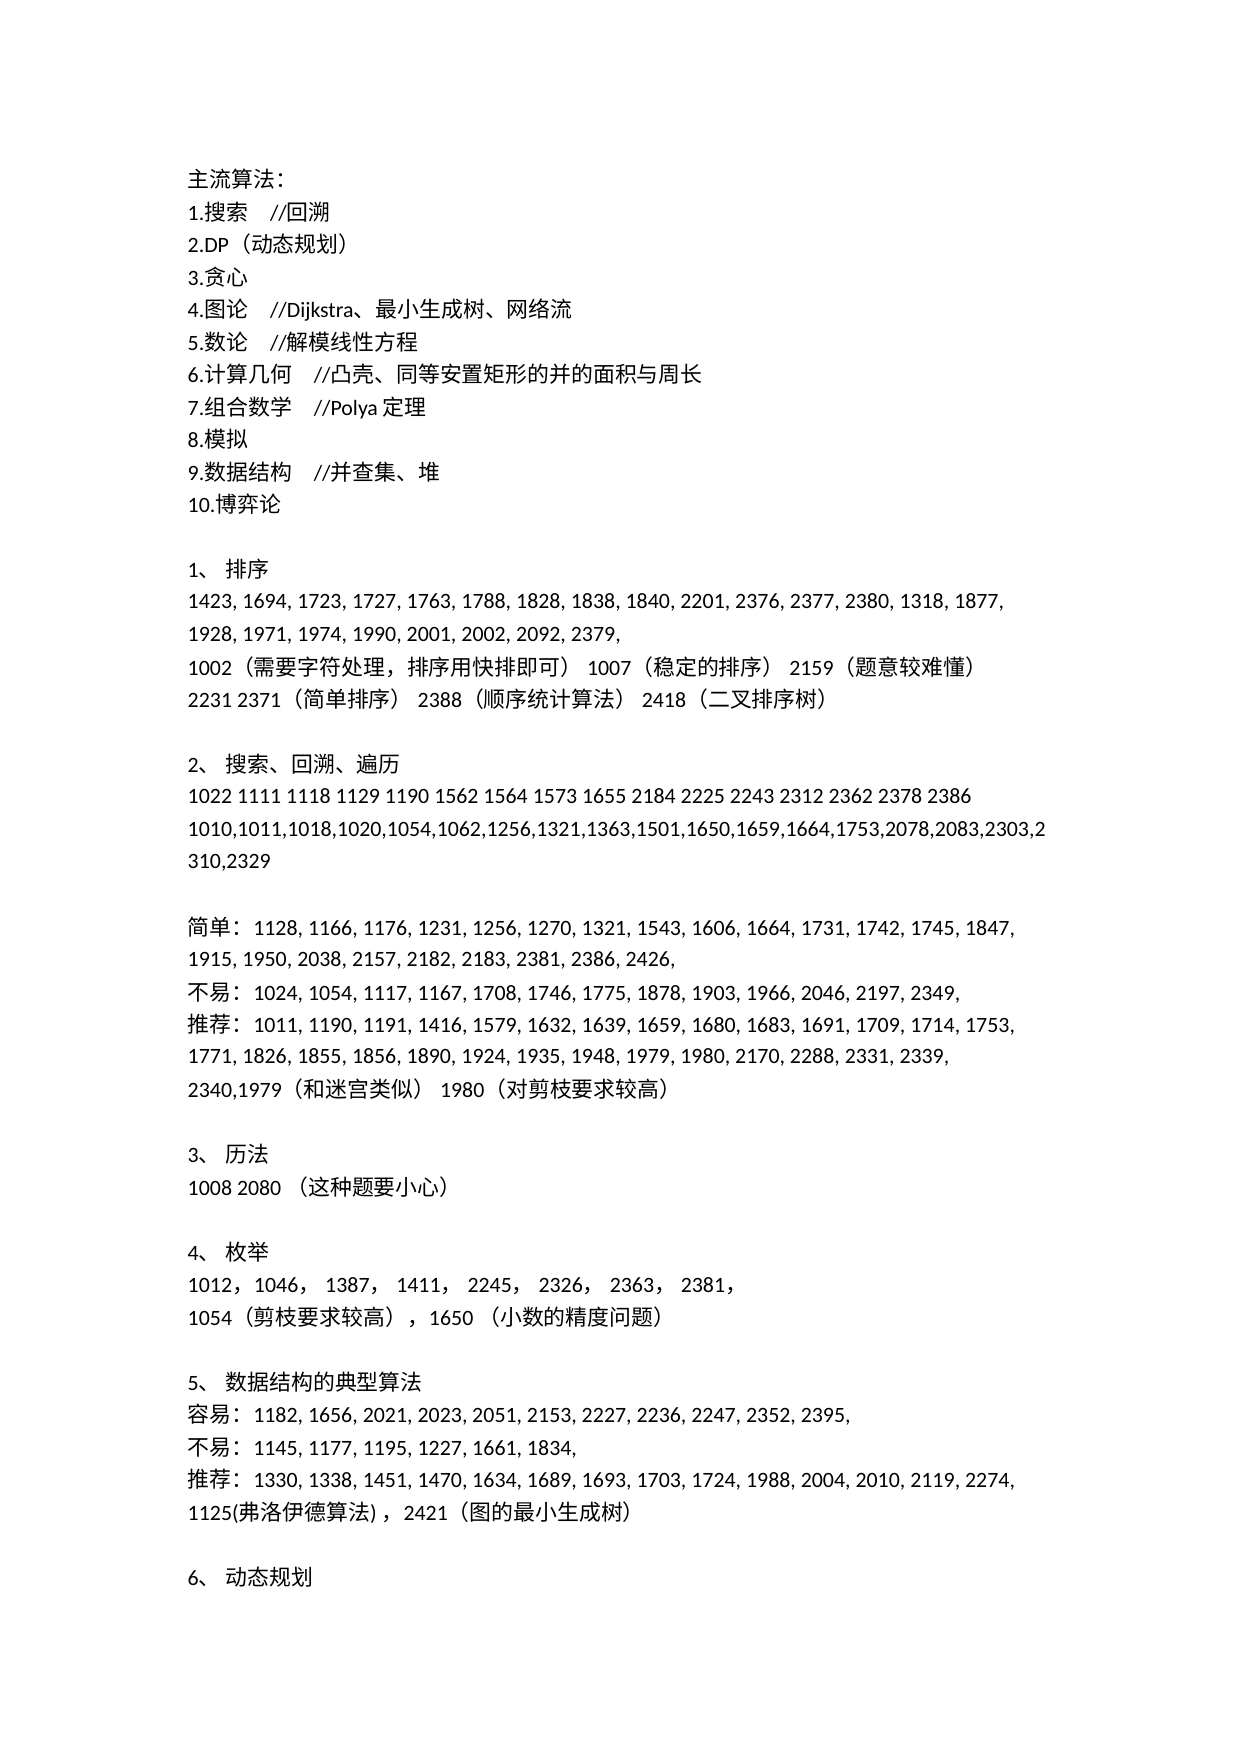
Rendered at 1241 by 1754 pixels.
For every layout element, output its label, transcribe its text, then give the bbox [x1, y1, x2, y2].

text 7.组合数学 //Polya定理 [187, 389, 1053, 422]
text 5.数论 //解模线性方程 [187, 324, 1053, 357]
text 10.博弈论 [187, 487, 1053, 519]
text 1022 1111 1118 1129 1190 1562 1564 1573 1655 2184 2225 2243 2312 2362 2378 2386 [187, 779, 1053, 812]
text 6、 动态规划 [187, 1559, 1053, 1592]
text 8.模拟 [187, 422, 1053, 454]
text 推荐：1011, 1190, 1191, 1416, 1579, 1632, 1639, 1659, 1680, 1683, 1691, 1709, 1714, 1753, [187, 1007, 1053, 1039]
text 1125(弗洛伊德算法) ，2421（图的最小生成树） [187, 1494, 1053, 1527]
text 3、 历法 [187, 1137, 1053, 1169]
text 1008 2080 （这种题要小心） [187, 1169, 1053, 1202]
text 1.搜索 //回溯 [187, 194, 1053, 227]
text 3.贪心 [187, 259, 1053, 292]
text 1928, 1971, 1974, 1990, 2001, 2002, 2092, 2379, [187, 617, 1053, 649]
text 不易：1145, 1177, 1195, 1227, 1661, 1834, [187, 1429, 1053, 1462]
text 简单：1128, 1166, 1176, 1231, 1256, 1270, 1321, 1543, 1606, 1664, 1731, 1742, 1745, 1847, [187, 909, 1053, 942]
text 1002（需要字符处理，排序用快排即可） 1007（稳定的排序） 2159（题意较难懂） [187, 649, 1053, 682]
text 6.计算几何 //凸壳、同等安置矩形的并的面积与周长 [187, 357, 1053, 389]
text 1012，1046， 1387， 1411， 2245， 2326， 2363， 2381， [187, 1267, 1053, 1299]
text 9.数据结构 //并查集、堆 [187, 454, 1053, 487]
text 1771, 1826, 1855, 1856, 1890, 1924, 1935, 1948, 1979, 1980, 2170, 2288, 2331, 2339, [187, 1039, 1053, 1072]
text 2340,1979（和迷宫类似） 1980（对剪枝要求较高） [187, 1072, 1053, 1104]
text 推荐：1330, 1338, 1451, 1470, 1634, 1689, 1693, 1703, 1724, 1988, 2004, 2010, 2119, 2274, [187, 1462, 1053, 1494]
text 1915, 1950, 2038, 2157, 2182, 2183, 2381, 2386, 2426, [187, 942, 1053, 974]
text 4、 枚举 [187, 1234, 1053, 1267]
text 1010,1011,1018,1020,1054,1062,1256,1321,1363,1501,1650,1659,1664,1753,2078,2083,2303,2310,2329 [187, 812, 1053, 877]
text 主流算法： [187, 162, 1053, 194]
text 不易：1024, 1054, 1117, 1167, 1708, 1746, 1775, 1878, 1903, 1966, 2046, 2197, 2349, [187, 974, 1053, 1007]
text 1、 排序 [187, 552, 1053, 584]
text 2.DP（动态规划） [187, 227, 1053, 259]
text 1423, 1694, 1723, 1727, 1763, 1788, 1828, 1838, 1840, 2201, 2376, 2377, 2380, 1318, 1877, [187, 584, 1053, 617]
text 5、 数据结构的典型算法 [187, 1364, 1053, 1397]
text 容易：1182, 1656, 2021, 2023, 2051, 2153, 2227, 2236, 2247, 2352, 2395, [187, 1397, 1053, 1429]
text 2、 搜索、回溯、遍历 [187, 747, 1053, 779]
text 1054（剪枝要求较高），1650 （小数的精度问题） [187, 1299, 1053, 1332]
text 4.图论 //Dijkstra、最小生成树、网络流 [187, 292, 1053, 324]
text 2231 2371（简单排序） 2388（顺序统计算法） 2418（二叉排序树） [187, 682, 1053, 714]
